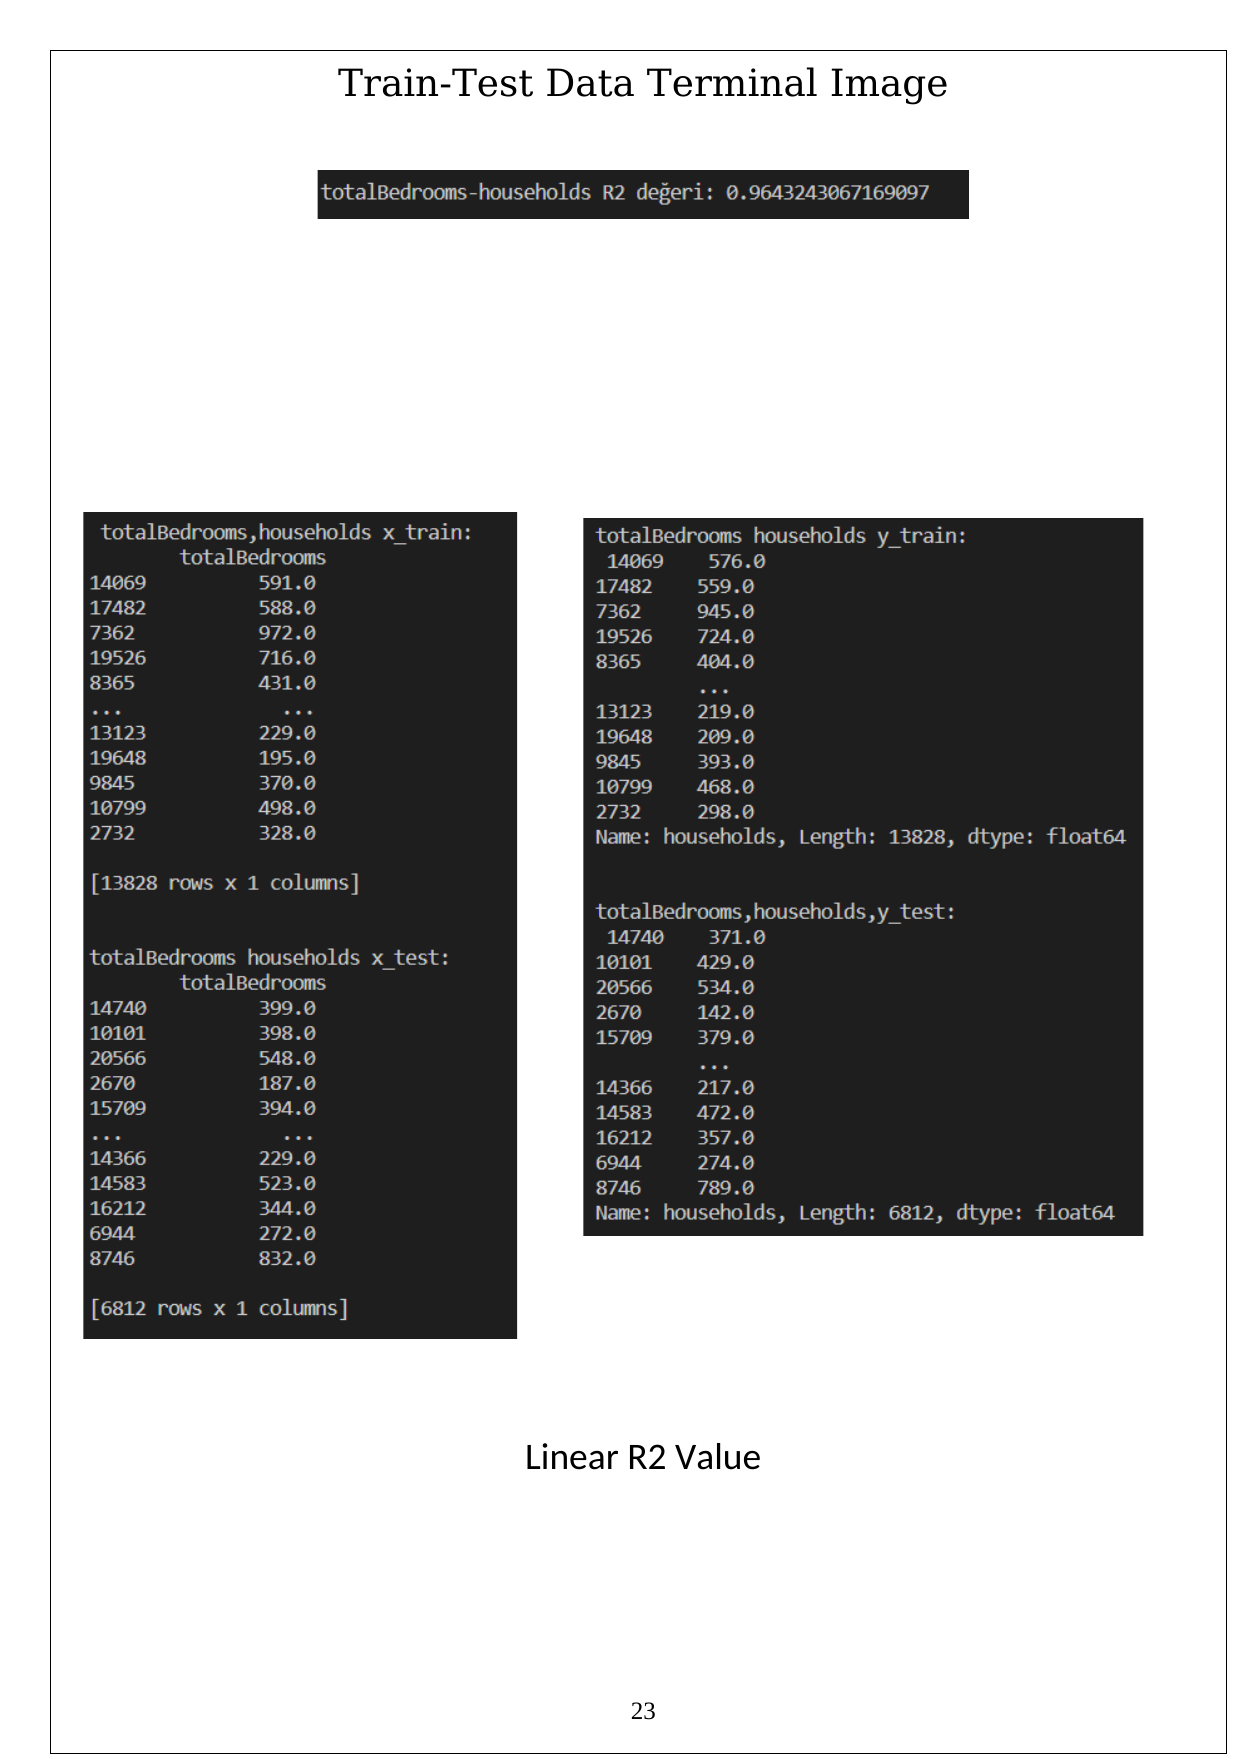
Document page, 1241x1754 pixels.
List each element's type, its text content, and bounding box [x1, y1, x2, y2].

picture [83, 512, 518, 1339]
picture [583, 518, 1144, 1236]
text Train-Test Data Terminal Image [59, 59, 1226, 104]
text Linear R2 Value [59, 1433, 1226, 1479]
picture [317, 170, 969, 219]
